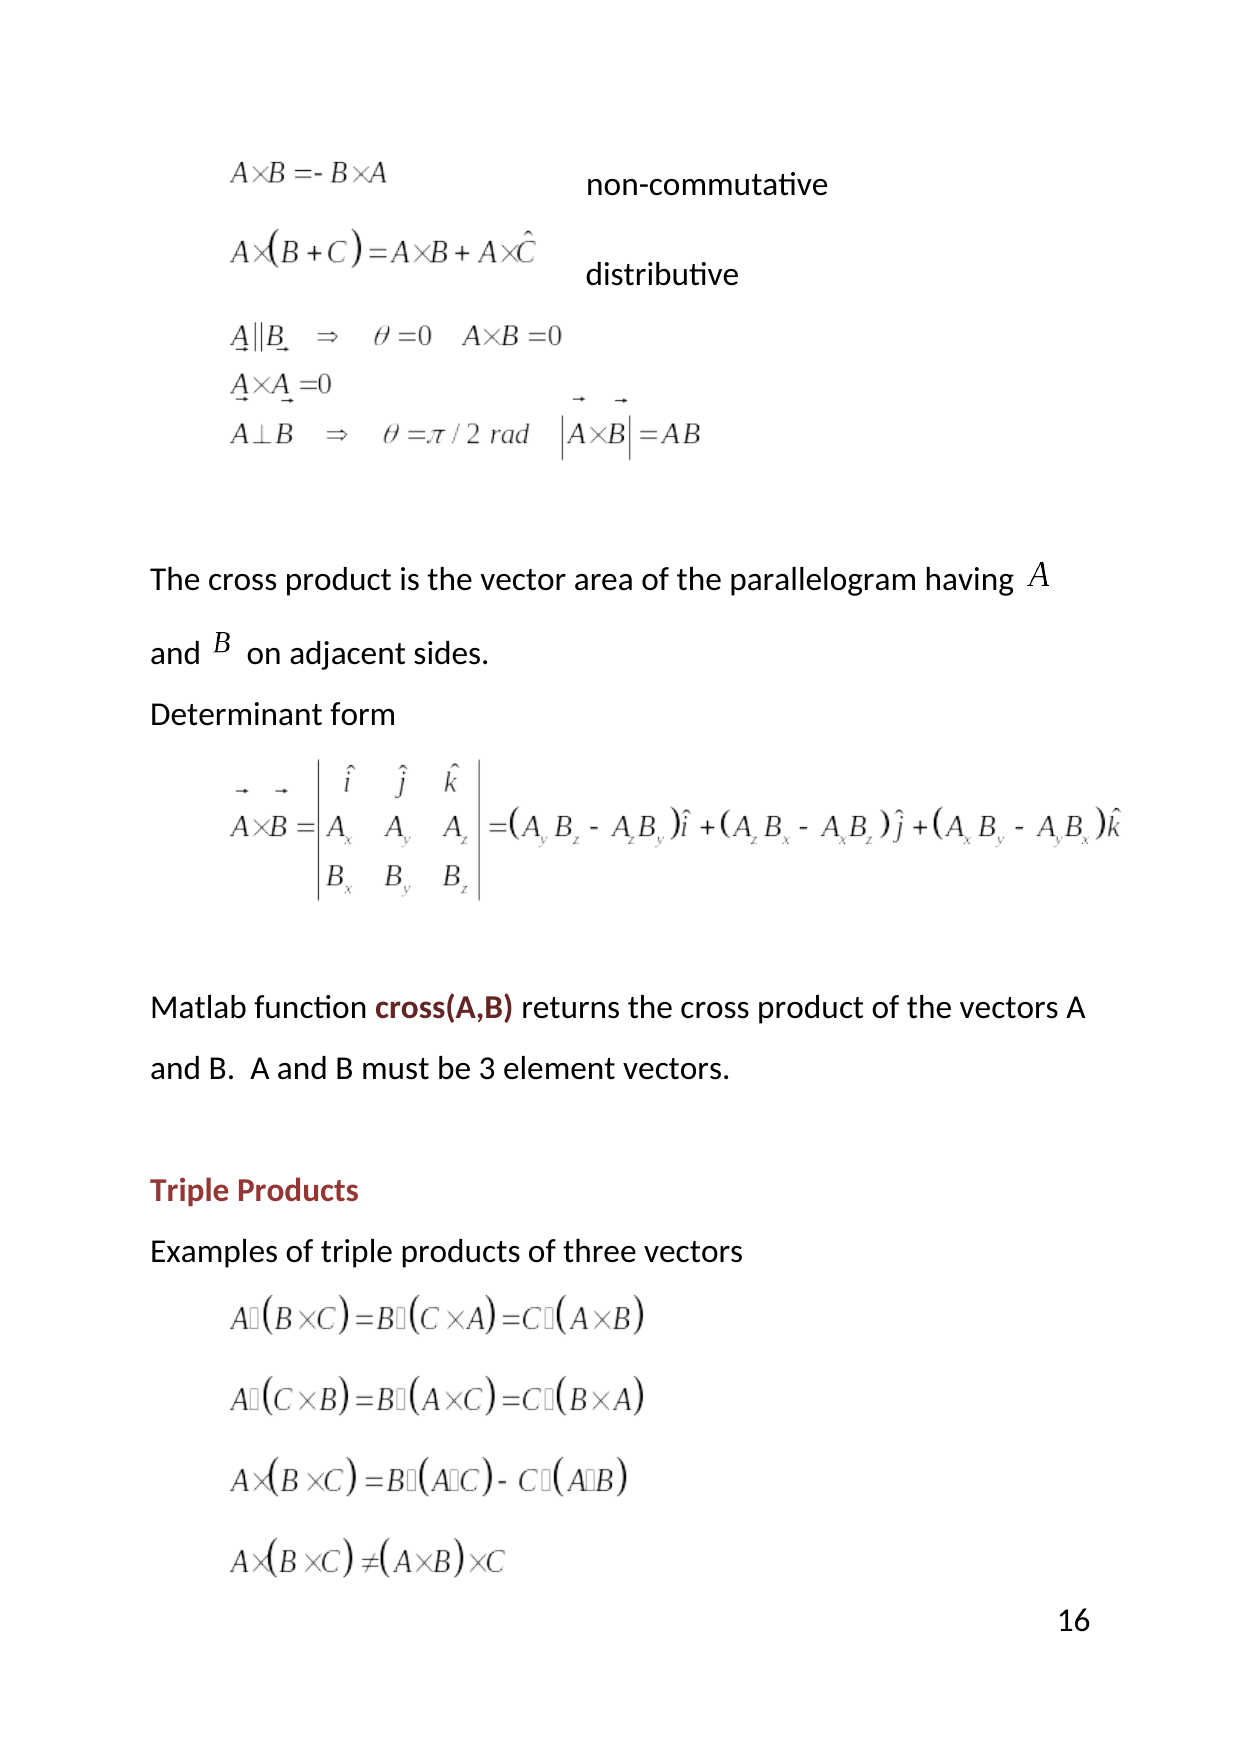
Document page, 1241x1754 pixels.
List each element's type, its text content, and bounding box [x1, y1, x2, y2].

text non-commutative [150, 150, 1090, 204]
text Examples of triple products of three vectors [150, 1230, 1090, 1271]
text Determinant form [150, 693, 1090, 904]
text distributive [150, 224, 1090, 293]
text Triple Products [150, 1169, 1090, 1209]
text Matlab function cross(A,B) returns the cross product of the vectors A and B. A and B must be 3 element vectors. [150, 986, 1090, 1087]
text The cross product is the vector area of the parallelogram having and on adjacent sides. [150, 545, 1090, 673]
